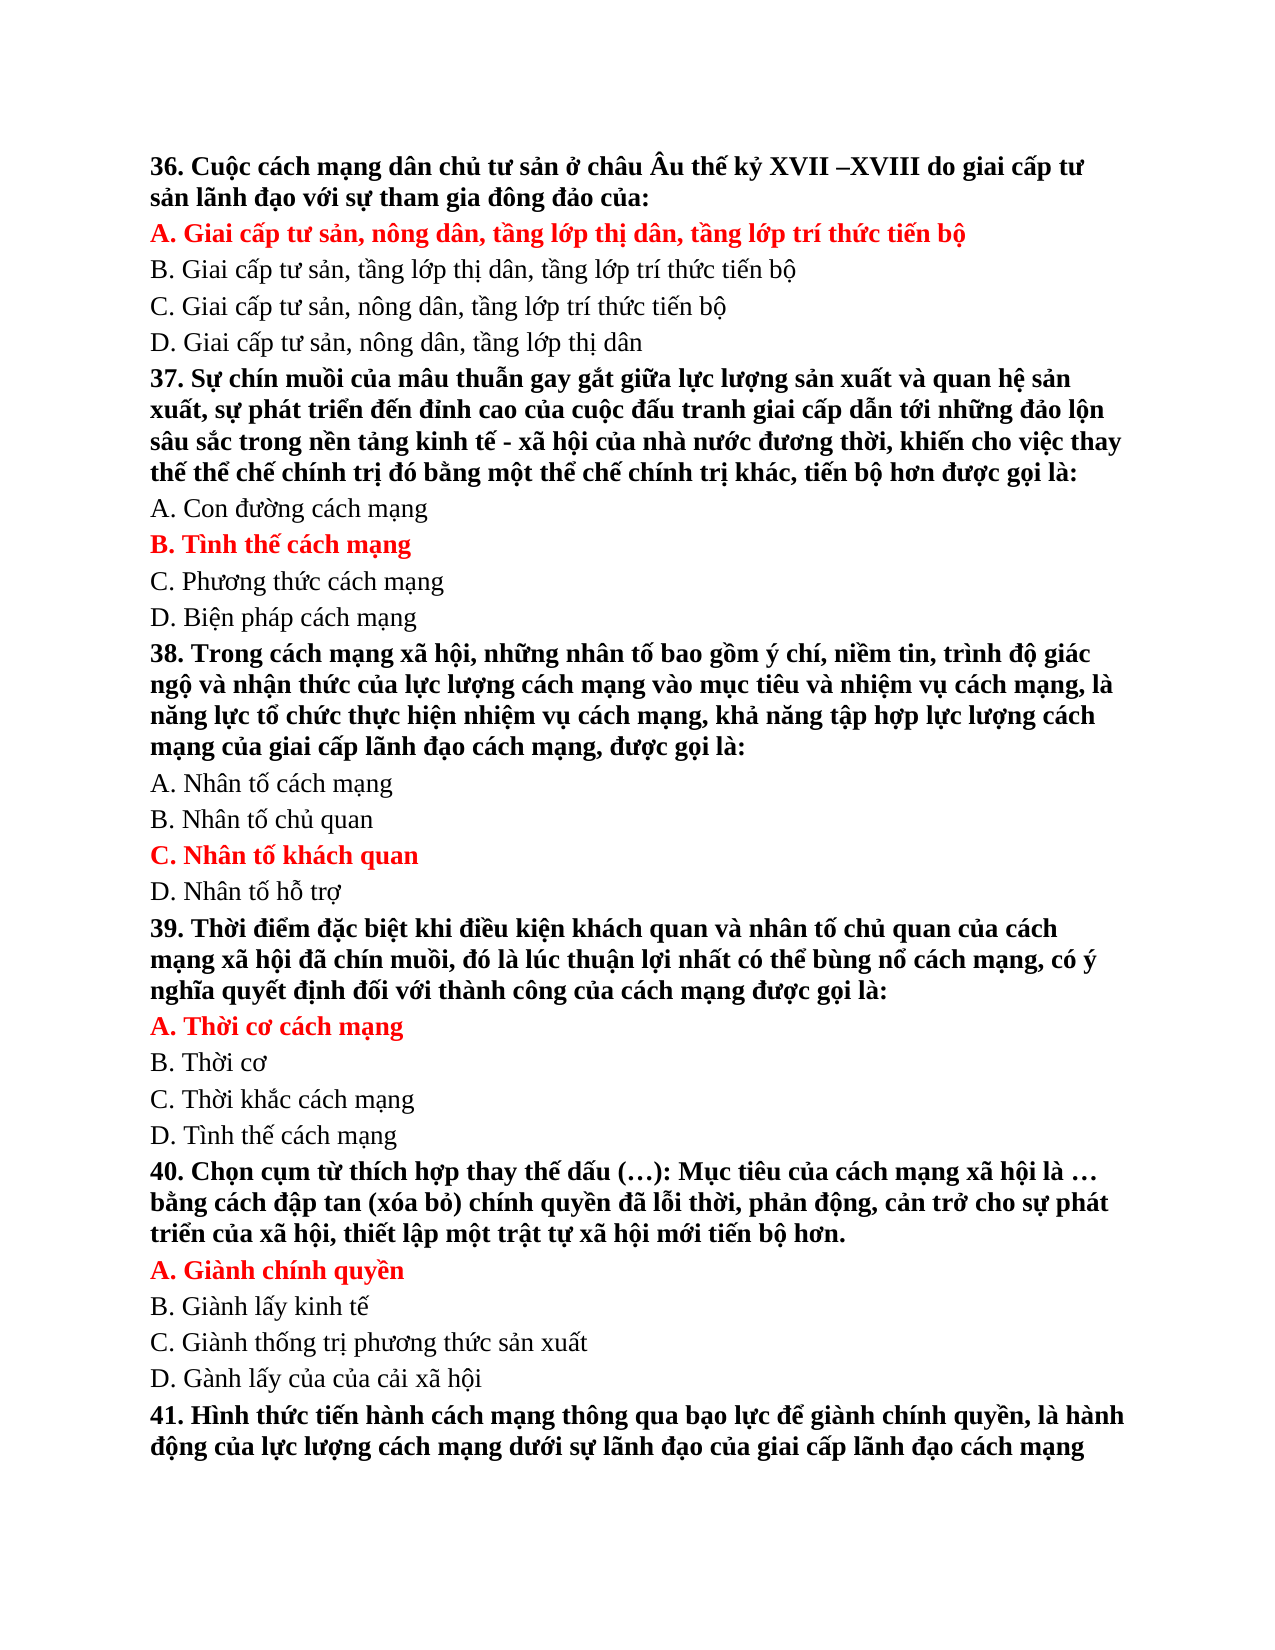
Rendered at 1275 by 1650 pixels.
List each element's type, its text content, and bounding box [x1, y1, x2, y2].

text D. Gành lấy của của cải xã hội [150, 1363, 1125, 1394]
text 40. Chọn cụm từ thích hợp thay thế dấu (…): Mục tiêu của cách mạng xã hội là … bằng cách đập tan (xóa bỏ) chính quyền đã lỗi thời, phản động, cản trở cho sự phát triển của xã hội, thiết lập một trật tự xã hội mới tiến bộ hơn. [150, 1155, 1125, 1249]
text A. Thời cơ cách mạng [150, 1010, 1125, 1041]
text C. Nhân tố khách quan [150, 839, 1125, 870]
text C. Thời khắc cách mạng [150, 1083, 1125, 1114]
text A. Giai cấp tư sản, nông dân, tầng lớp thị dân, tầng lớp trí thức tiến bộ [150, 217, 1125, 248]
text C. Giai cấp tư sản, nông dân, tầng lớp trí thức tiến bộ [150, 290, 1125, 321]
text C. Phương thức cách mạng [150, 564, 1125, 596]
text C. Giành thống trị phương thức sản xuất [150, 1326, 1125, 1357]
text A. Con đường cách mạng [150, 492, 1125, 523]
text B. Thời cơ [150, 1047, 1125, 1078]
text D. Nhân tố hỗ trợ [150, 876, 1125, 907]
text B. Tình thế cách mạng [150, 528, 1125, 559]
text B. Giành lấy kinh tế [150, 1290, 1125, 1321]
text A. Nhân tố cách mạng [150, 767, 1125, 798]
text B. Nhân tố chủ quan [150, 803, 1125, 834]
text D. Tình thế cách mạng [150, 1119, 1125, 1150]
text B. Giai cấp tư sản, tầng lớp thị dân, tầng lớp trí thức tiến bộ [150, 254, 1125, 285]
text D. Giai cấp tư sản, nông dân, tầng lớp thị dân [150, 326, 1125, 357]
text D. Biện pháp cách mạng [150, 601, 1125, 632]
text 37. Sự chín muồi của mâu thuẫn gay gắt giữa lực lượng sản xuất và quan hệ sản xuất, sự phát triển đến đỉnh cao của cuộc đấu tranh giai cấp dẫn tới những đảo lộn sâu sắc trong nền tảng kinh tế - xã hội của nhà nước đương thời, khiến cho việc thay thế thể chế chính trị đó bằng một thể chế chính trị khác, tiến bộ hơn được gọi là: [150, 362, 1125, 487]
text A. Giành chính quyền [150, 1254, 1125, 1285]
text 39. Thời điểm đặc biệt khi điều kiện khách quan và nhân tố chủ quan của cách mạng xã hội đã chín muồi, đó là lúc thuận lợi nhất có thể bùng nổ cách mạng, có ý nghĩa quyết định đối với thành công của cách mạng được gọi là: [150, 912, 1125, 1005]
text 36. Cuộc cách mạng dân chủ tư sản ở châu Âu thế kỷ XVII –XVIII do giai cấp tư sản lãnh đạo với sự tham gia đông đảo của: [150, 150, 1125, 212]
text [150, 1399, 1125, 1461]
text 38. Trong cách mạng xã hội, những nhân tố bao gồm ý chí, niềm tin, trình độ giác ngộ và nhận thức của lực lượng cách mạng vào mục tiêu và nhiệm vụ cách mạng, là năng lực tổ chức thực hiện nhiệm vụ cách mạng, khả năng tập hợp lực lượng cách mạng của giai cấp lãnh đạo cách mạng, được gọi là: [150, 637, 1125, 762]
